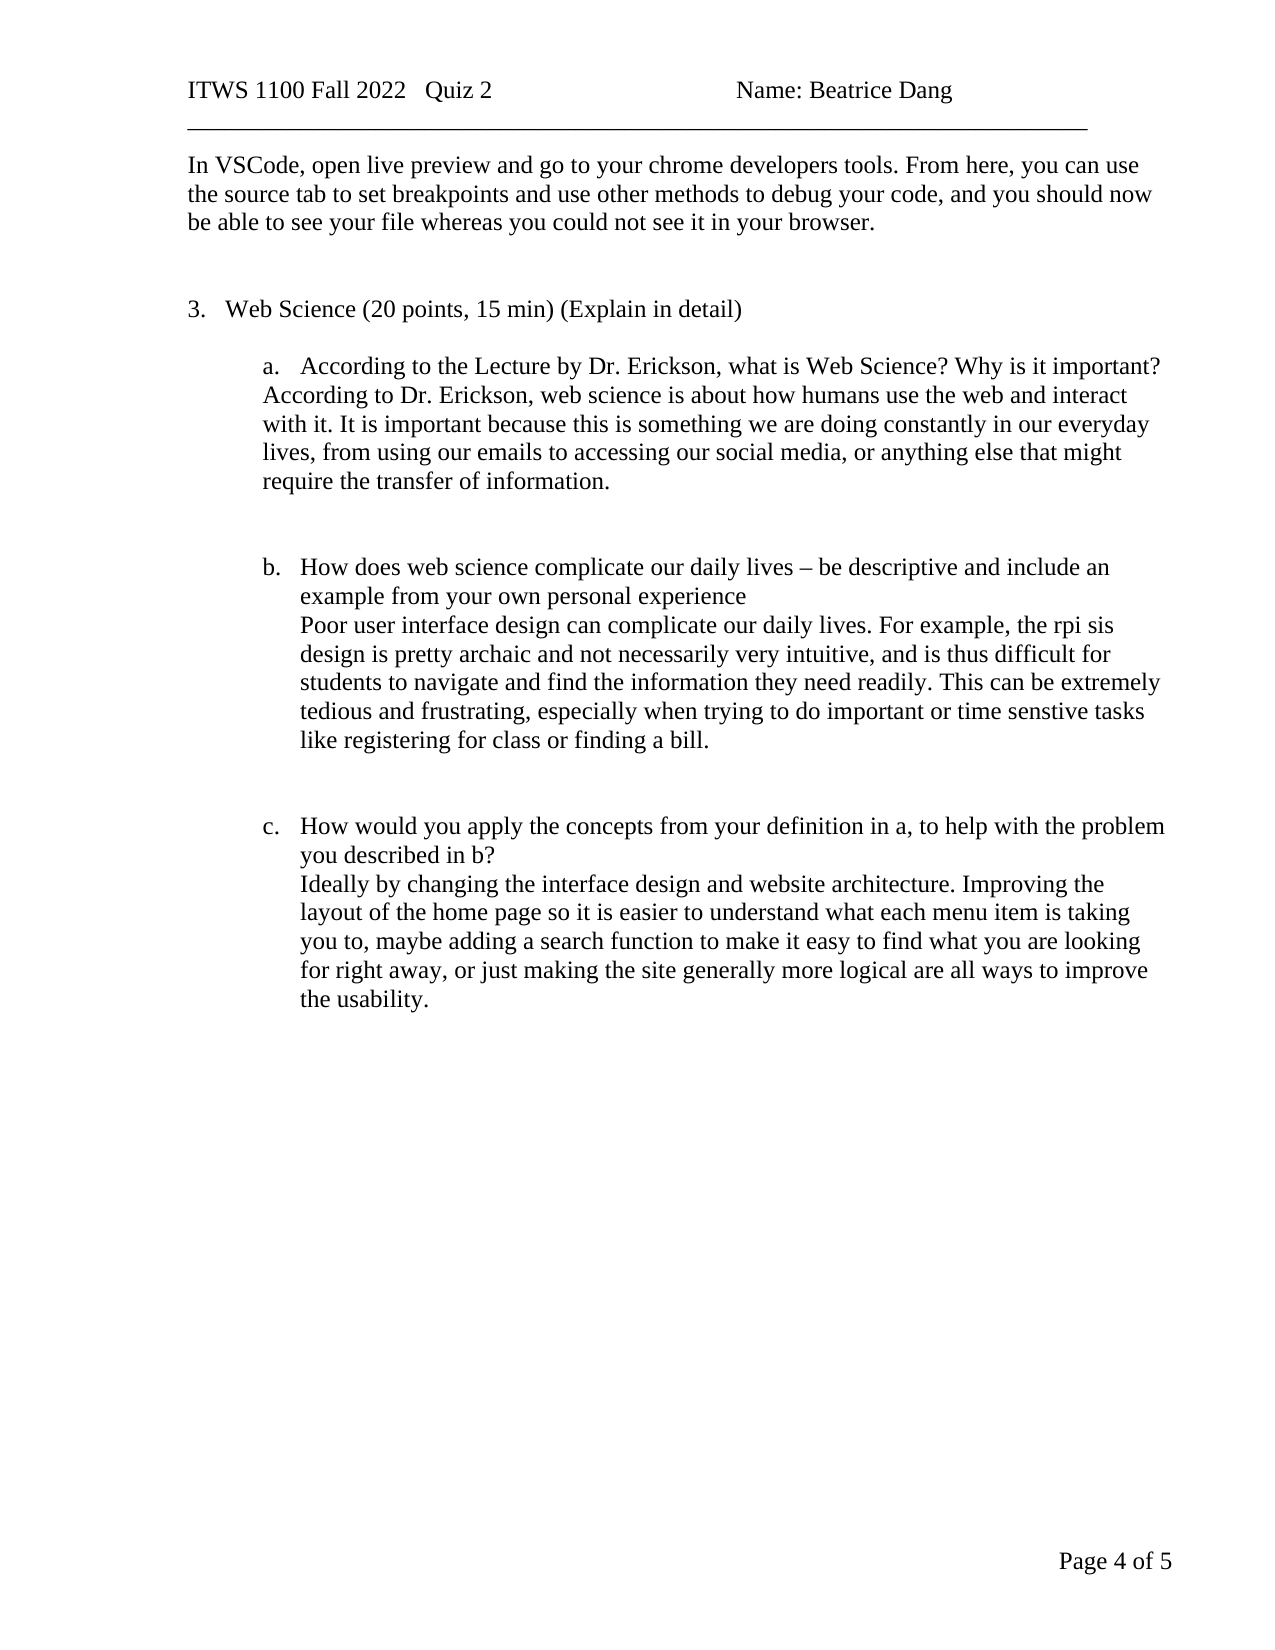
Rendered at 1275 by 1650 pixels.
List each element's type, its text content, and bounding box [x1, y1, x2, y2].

list Ideally by changing the interface design and website architecture. Improving the layout of the home page so it is easier to understand what each menu item is taking you to, maybe adding a search function to make it easy to find what you are looking for right away, or just making the site generally more logical are all ways to improve the usability. [300, 869, 1172, 1012]
text According to Dr. Erickson, web science is about how humans use the web and interact with it. It is important because this is something we are doing constantly in our everyday lives, from using our emails to accessing our social media, or anything else that might require the transfer of information. [262, 380, 1172, 495]
list Poor user interface design can complicate our daily lives. For example, the rpi sis design is pretty archaic and not necessarily very intuitive, and is thus difficult for students to navigate and find the information they need readily. This can be extremely tedious and frustrating, especially when trying to do important or time senstive tasks like registering for class or finding a bill. [300, 610, 1172, 754]
text In VSCode, open live preview and go to your chrome developers tools. From here, you can use the source tab to set breakpoints and use other methods to debug your code, and you should now be able to see your file whereas you could not see it in your browser. [187, 150, 1172, 236]
list Web Science (20 points, 15 min) (Explain in detail) [187, 294, 1172, 322]
list How would you apply the concepts from your definition in a, to help with the problem you described in b? [262, 811, 1172, 869]
list According to the Lecture by Dr. Erickson, what is Web Science? Why is it important? [262, 351, 1172, 380]
list How does web science complicate our daily lives – be descriptive and include an example from your own personal experience [262, 552, 1172, 610]
